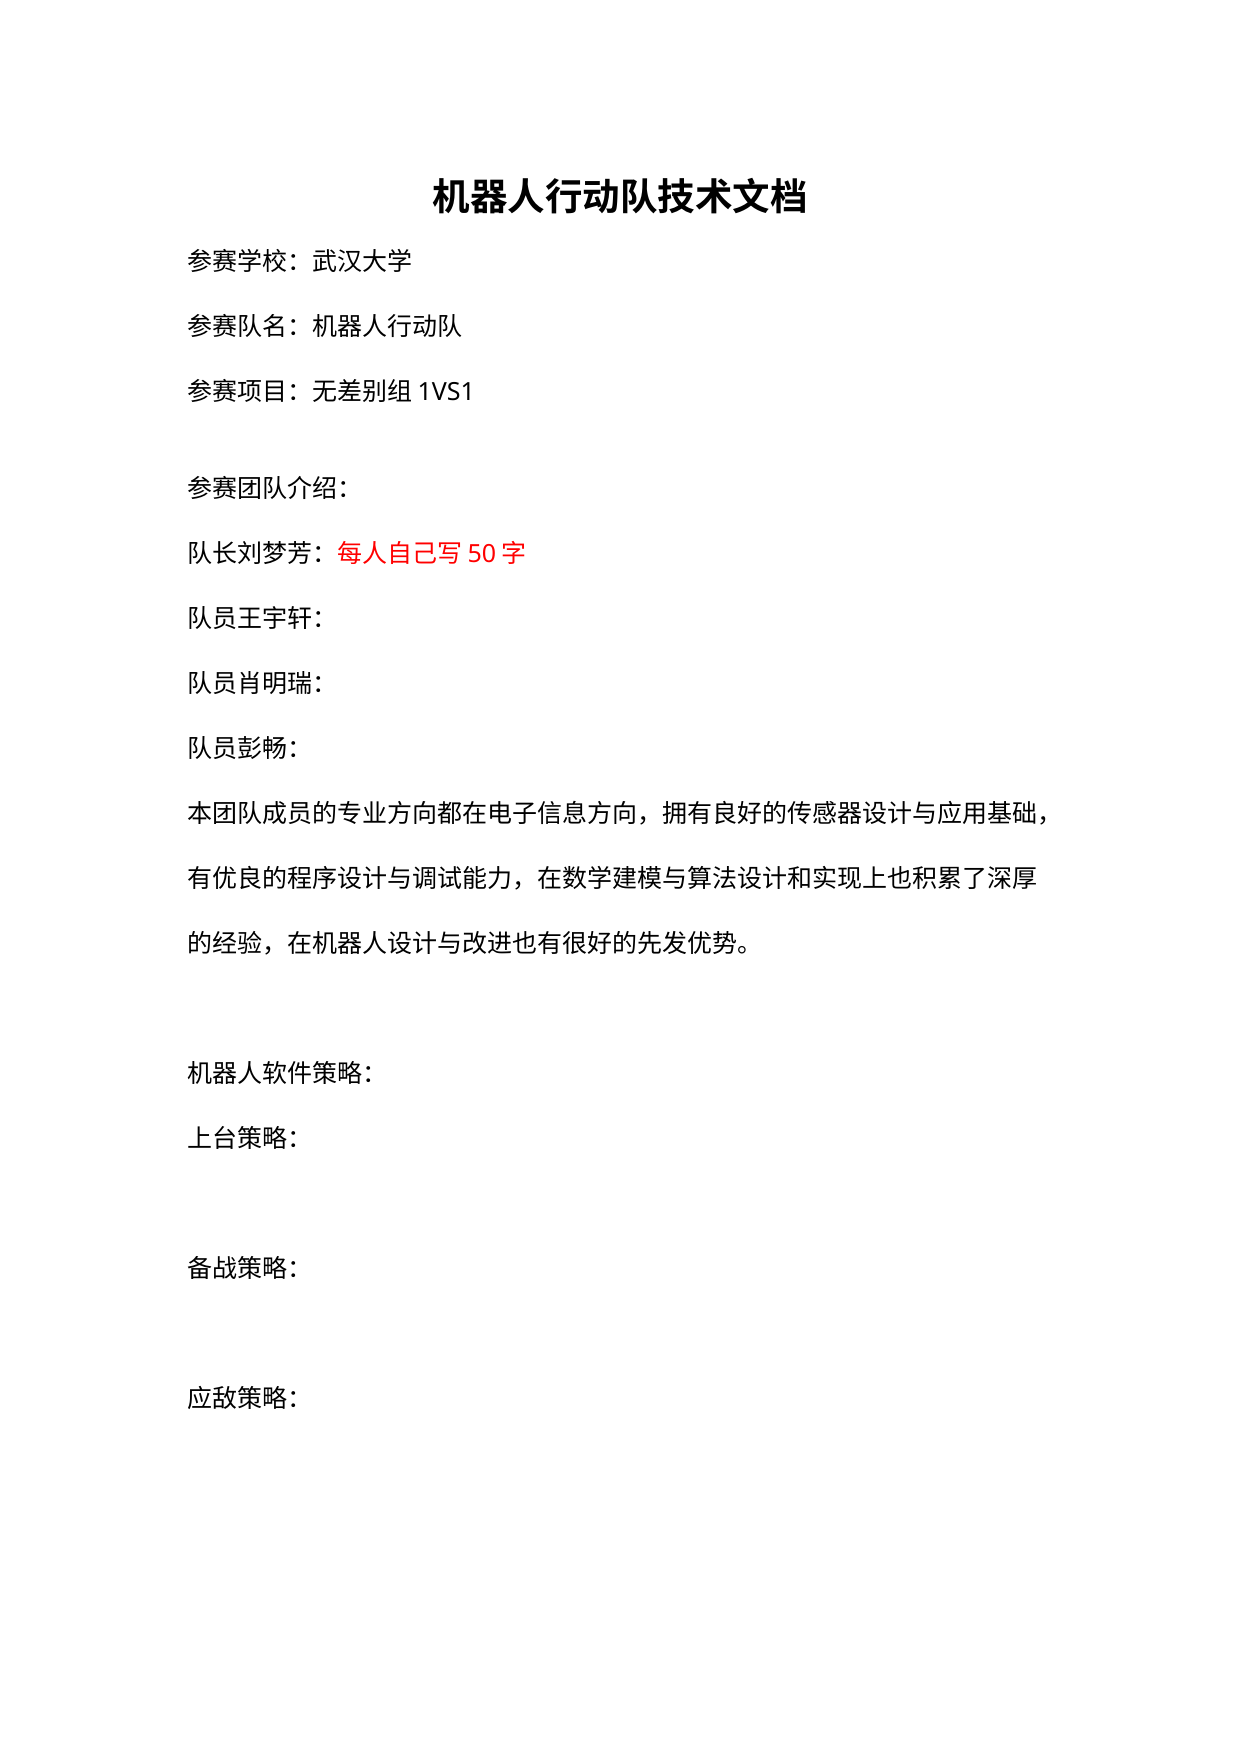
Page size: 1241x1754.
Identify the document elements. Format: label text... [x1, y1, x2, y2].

text 机器人软件策略： [187, 1039, 1053, 1104]
text 参赛项目：无差别组1VS1 [187, 357, 1053, 422]
text 备战策略： [187, 1234, 1053, 1299]
text 队员王宇轩： [187, 584, 1053, 649]
text 参赛学校：武汉大学 [187, 227, 1053, 292]
text 应敌策略： [187, 1364, 1053, 1429]
text 上台策略： [187, 1104, 1053, 1169]
text 队员彭畅： [187, 714, 1053, 779]
text 队长刘梦芳：每人自己写50字 [187, 519, 1053, 584]
text 机器人行动队技术文档 [187, 162, 1053, 227]
text 本团队成员的专业方向都在电子信息方向，拥有良好的传感器设计与应用基础，有优良的程序设计与调试能力，在数学建模与算法设计和实现上也积累了深厚的经验，在机器人设计与改进也有很好的先发优势。 [187, 779, 1053, 974]
text 队员肖明瑞： [187, 649, 1053, 714]
text 参赛团队介绍： [187, 454, 1053, 519]
text 参赛队名：机器人行动队 [187, 292, 1053, 357]
